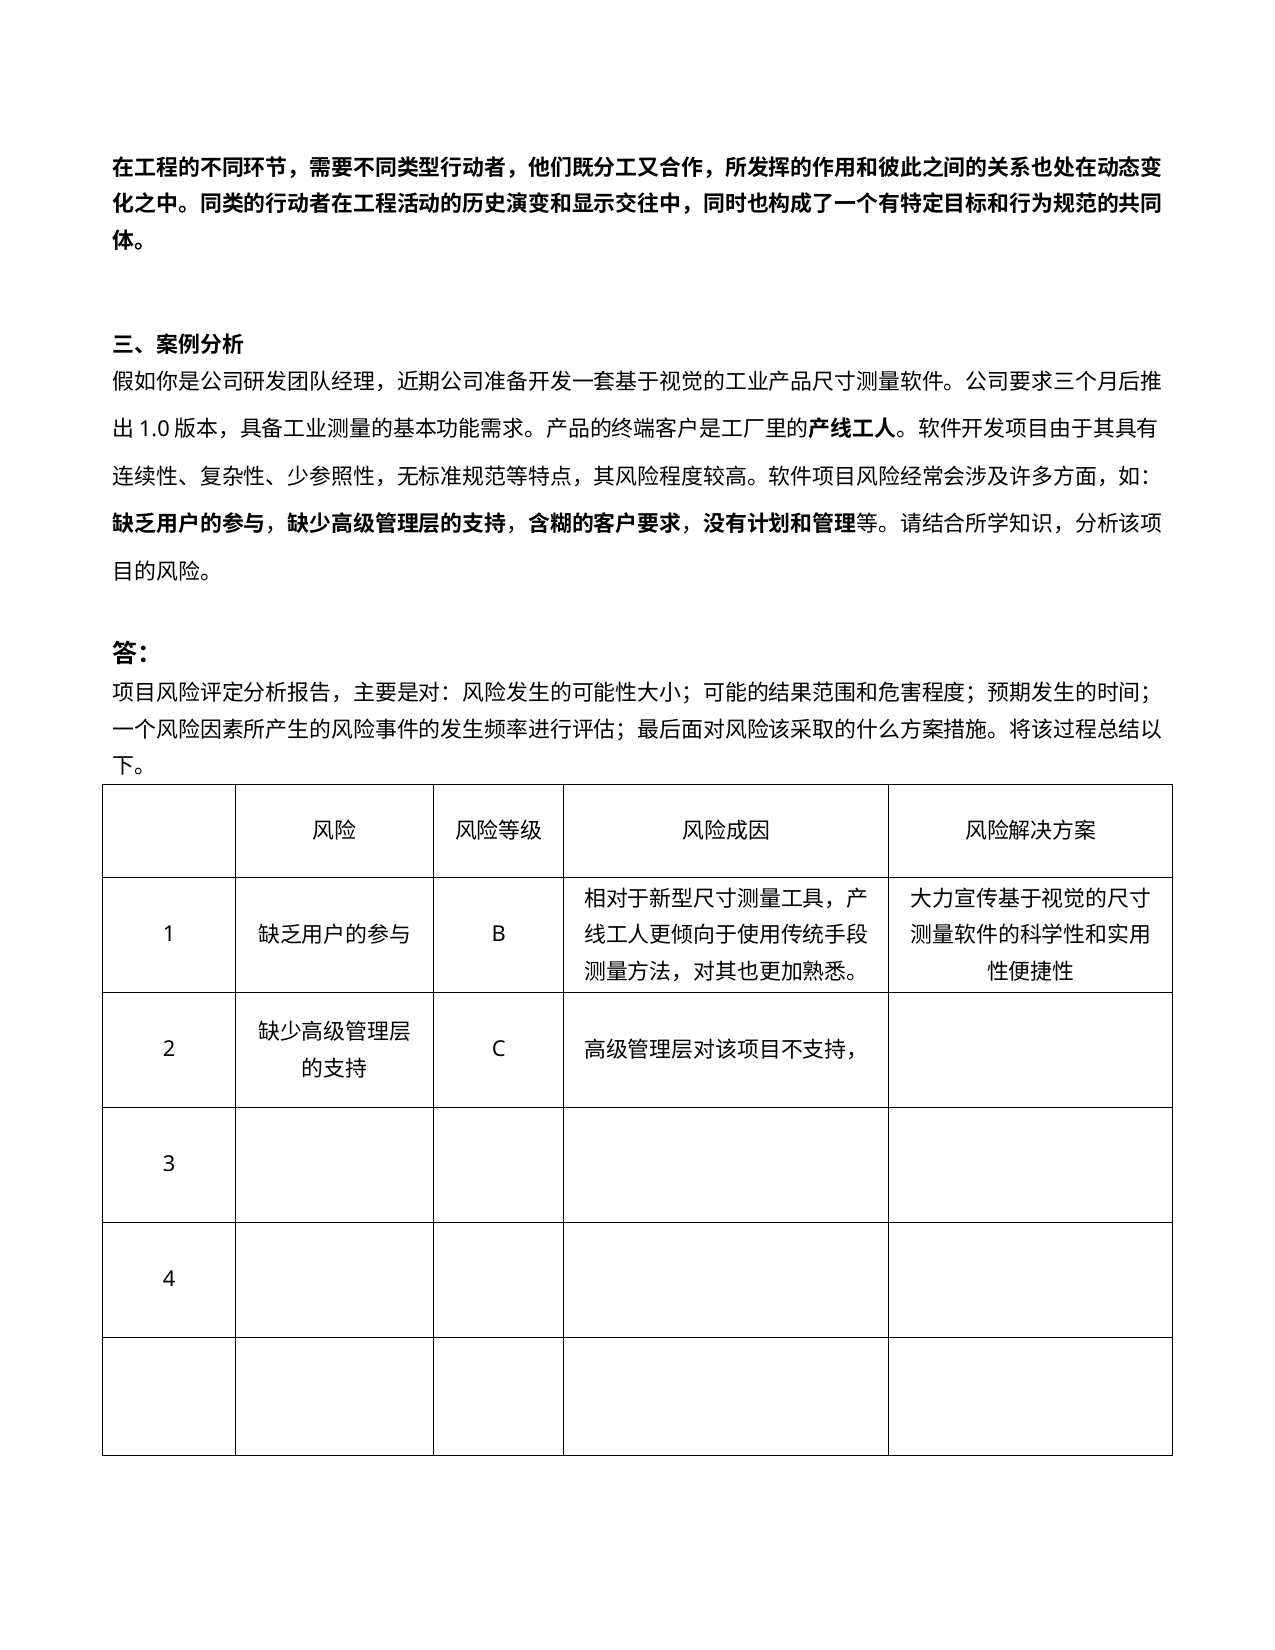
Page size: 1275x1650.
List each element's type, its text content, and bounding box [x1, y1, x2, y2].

table_cell [434, 1338, 563, 1455]
table_cell [564, 1223, 888, 1337]
table_header 风险成因 [564, 785, 888, 877]
text 项目风险评定分析报告，主要是对：风险发生的可能性大小；可能的结果范围和危害程度；预期发生的时间；一个风险因素所产生的风险事件的发生频率进行评估；最后面对风险该采取的什么方案措施。将该过程总结以下。 [112, 675, 1162, 779]
table_cell 高级管理层对该项目不支持， [564, 993, 888, 1107]
table_cell 缺乏用户的参与 [236, 878, 433, 992]
table_cell [564, 1108, 888, 1222]
table_header 风险 [236, 785, 433, 877]
table_cell [236, 1108, 433, 1222]
table_cell [889, 993, 1172, 1107]
table_cell 3 [103, 1108, 235, 1222]
text 假如你是公司研发团队经理，近期公司准备开发一套基于视觉的工业产品尺寸测量软件。公司要求三个月后推出1.0版本，具备工业测量的基本功能需求。产品的终端客户是工厂里的产线工人。软件开发项目由于其具有连续性、复杂性、少参照性，无标准规范等特点，其风险程度较高。软件项目风险经常会涉及许多方面，如：缺乏用户的参与，缺少高级管理层的支持，含糊的客户要求，没有计划和管理等。请结合所学知识，分析该项目的风险。 [112, 364, 1162, 586]
table_cell 缺少高级管理层 的支持 [236, 993, 433, 1107]
table_cell [889, 1338, 1172, 1455]
table_cell [103, 1338, 235, 1455]
table_header 风险等级 [434, 785, 563, 877]
text 三、案例分析 [112, 327, 1162, 359]
table_cell 4 [103, 1223, 235, 1337]
text 在工程的不同环节，需要不同类型行动者，他们既分工又合作，所发挥的作用和彼此之间的关系也处在动态变化之中。同类的行动者在工程活动的历史演变和显示交往中，同时也构成了一个有特定目标和行为规范的共同体。 [112, 150, 1162, 254]
table_cell [236, 1223, 433, 1337]
table_cell [889, 1223, 1172, 1337]
table_cell 1 [103, 878, 235, 992]
text 答： [112, 633, 1162, 670]
table_header [103, 785, 235, 877]
table_cell 2 [103, 993, 235, 1107]
table_cell 大力宣传基于视觉的尺寸测量软件的科学性和实用性便捷性 [889, 878, 1172, 992]
table_header 风险解决方案 [889, 785, 1172, 877]
table_cell 相对于新型尺寸测量工具，产线工人更倾向于使用传统手段测量方法，对其也更加熟悉。 [564, 878, 888, 992]
table_cell [889, 1108, 1172, 1222]
table_cell [564, 1338, 888, 1455]
table_cell C [434, 993, 563, 1107]
table_cell [434, 1223, 563, 1337]
table_cell [236, 1338, 433, 1455]
table_cell B [434, 878, 563, 992]
table_cell [434, 1108, 563, 1222]
